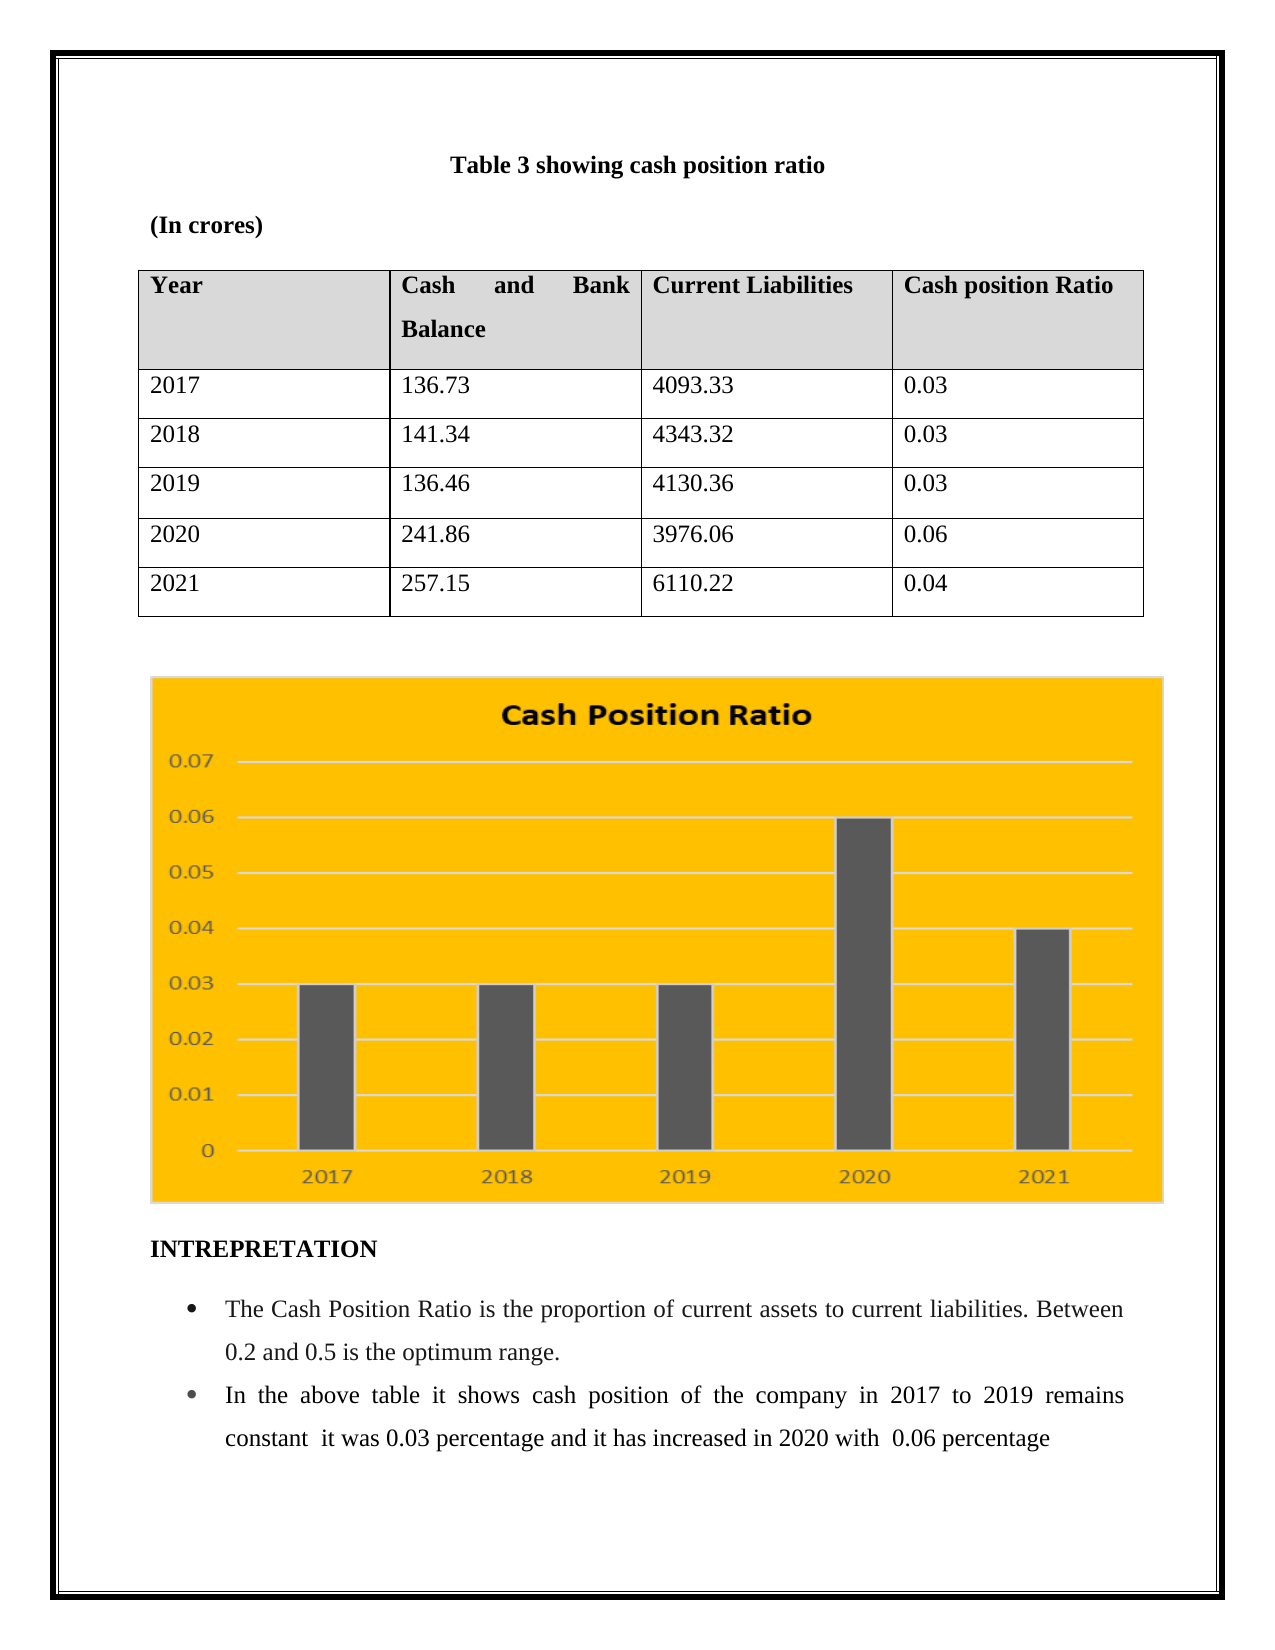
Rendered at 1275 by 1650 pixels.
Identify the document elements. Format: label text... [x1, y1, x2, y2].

table_cell 141.34 [391, 419, 641, 467]
table_header Cash position Ratio [893, 271, 1143, 369]
table_cell 0.03 [893, 419, 1143, 467]
list In the above table it shows cash position of the company in 2017 to 2019 remains constant it was 0.03 percentage and it has increased in 2020 with 0.06 percentage [187, 1380, 1125, 1452]
table_cell 2017 [139, 370, 389, 418]
text INTREPRETATION [150, 1234, 1125, 1263]
table_cell 136.73 [391, 370, 641, 418]
text Table 3 showing cash position ratio [150, 150, 1125, 179]
picture [150, 676, 1164, 1204]
table_cell 2020 [139, 519, 389, 567]
table_cell 4343.32 [642, 419, 892, 467]
table_cell 2019 [139, 468, 389, 518]
table_cell 136.46 [391, 468, 641, 518]
table_cell 6110.22 [642, 568, 892, 616]
table_cell 0.06 [893, 519, 1143, 567]
table_cell 2021 [139, 568, 389, 616]
table_cell 2018 [139, 419, 389, 467]
table_cell 0.03 [893, 468, 1143, 518]
list The Cash Position Ratio is the proportion of current assets to current liabilities. Between 0.2 and 0.5 is the optimum range. [187, 1294, 1125, 1366]
table_cell 0.03 [893, 370, 1143, 418]
table_cell 4093.33 [642, 370, 892, 418]
table_header Current Liabilities [642, 271, 892, 369]
table_header Year [139, 271, 389, 369]
table_cell 3976.06 [642, 519, 892, 567]
table_cell 257.15 [391, 568, 641, 616]
table_cell 0.04 [893, 568, 1143, 616]
text (In crores) [150, 210, 1125, 238]
table_cell 4130.36 [642, 468, 892, 518]
table_header Cash and Bank Balance [391, 271, 641, 369]
table_cell 241.86 [391, 519, 641, 567]
